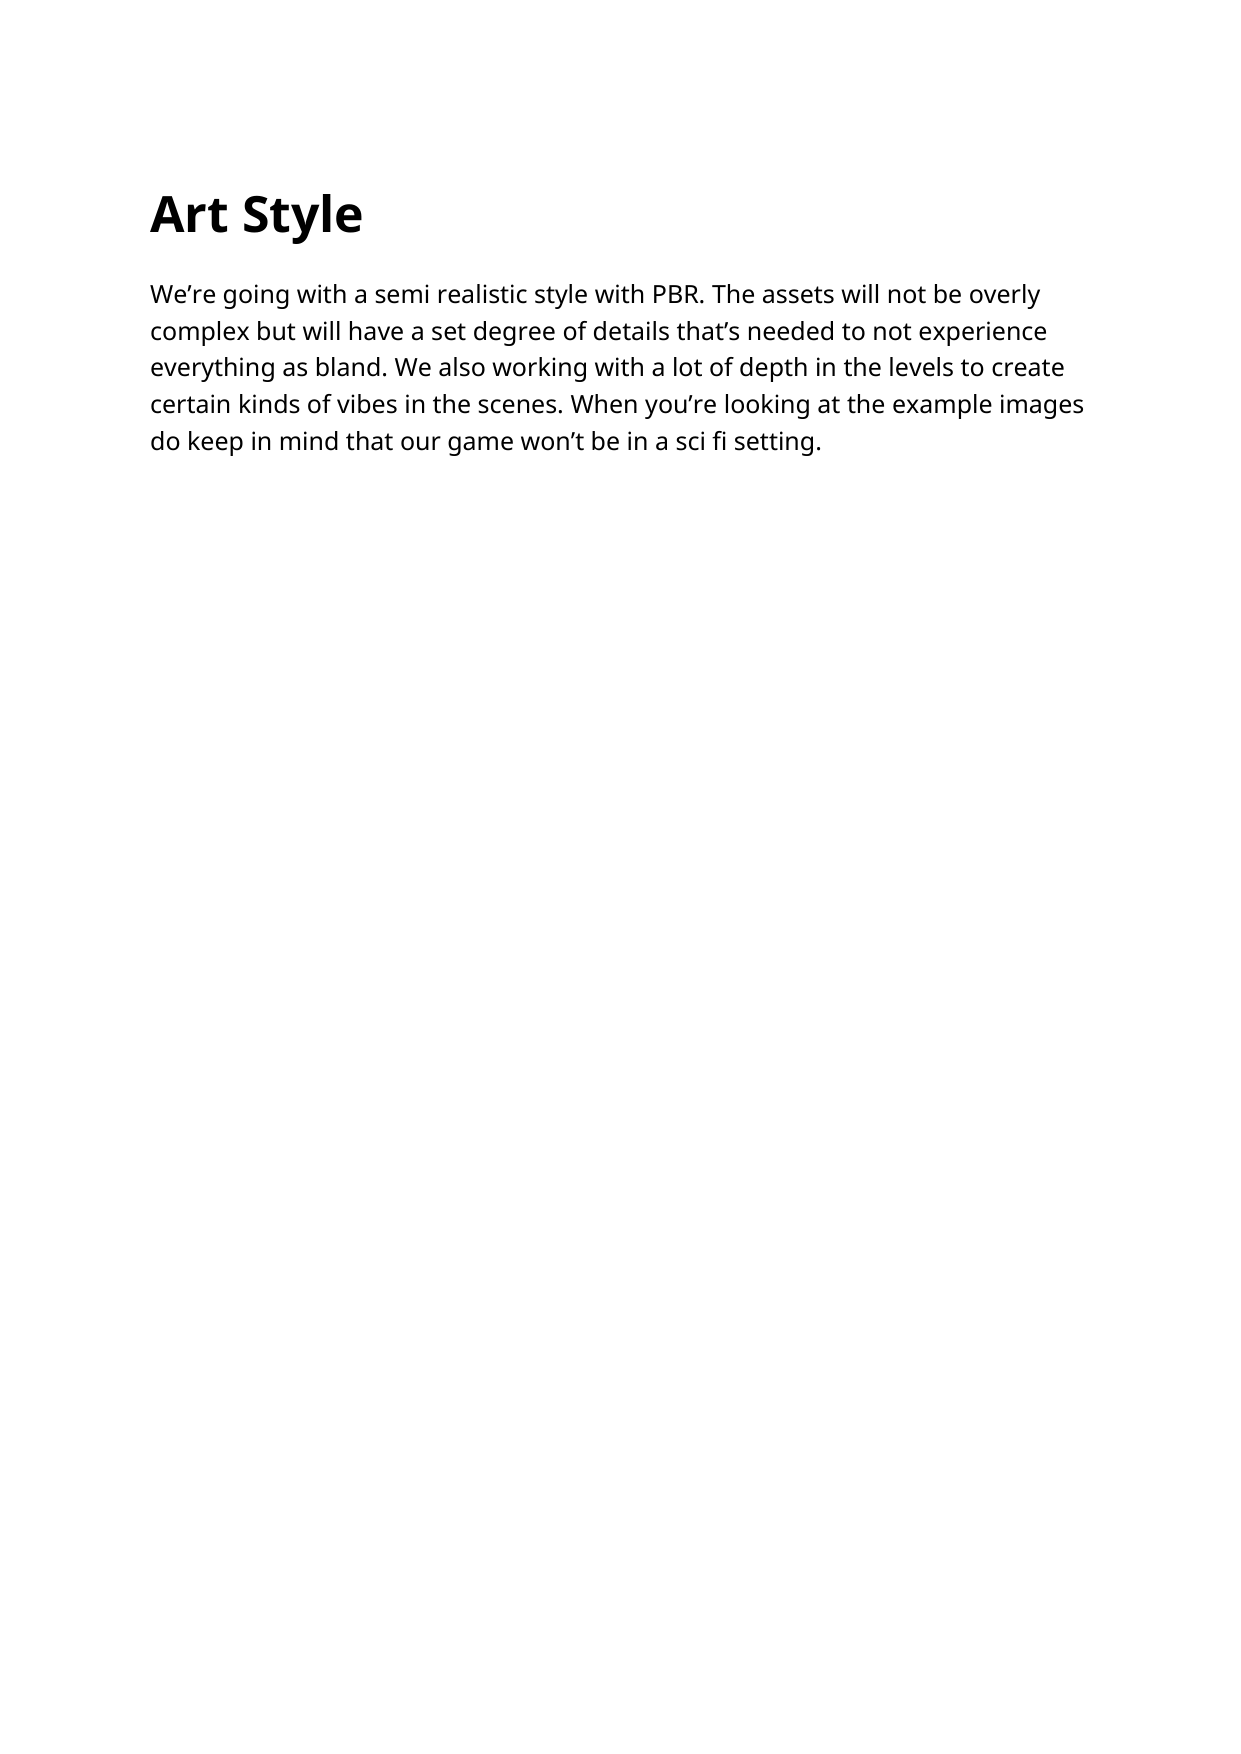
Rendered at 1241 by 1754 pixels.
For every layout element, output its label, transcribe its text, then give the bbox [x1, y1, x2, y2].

text We’re going with a semi realistic style with PBR. The assets will not be overly complex but will have a set degree of details that’s needed to not experience everything as bland. We also working with a lot of depth in the levels to create certain kinds of vibes in the scenes. When you’re looking at the example images do keep in mind that our game won’t be in a sci fi setting. [150, 276, 1090, 458]
subtitle Art Style [150, 179, 1090, 247]
